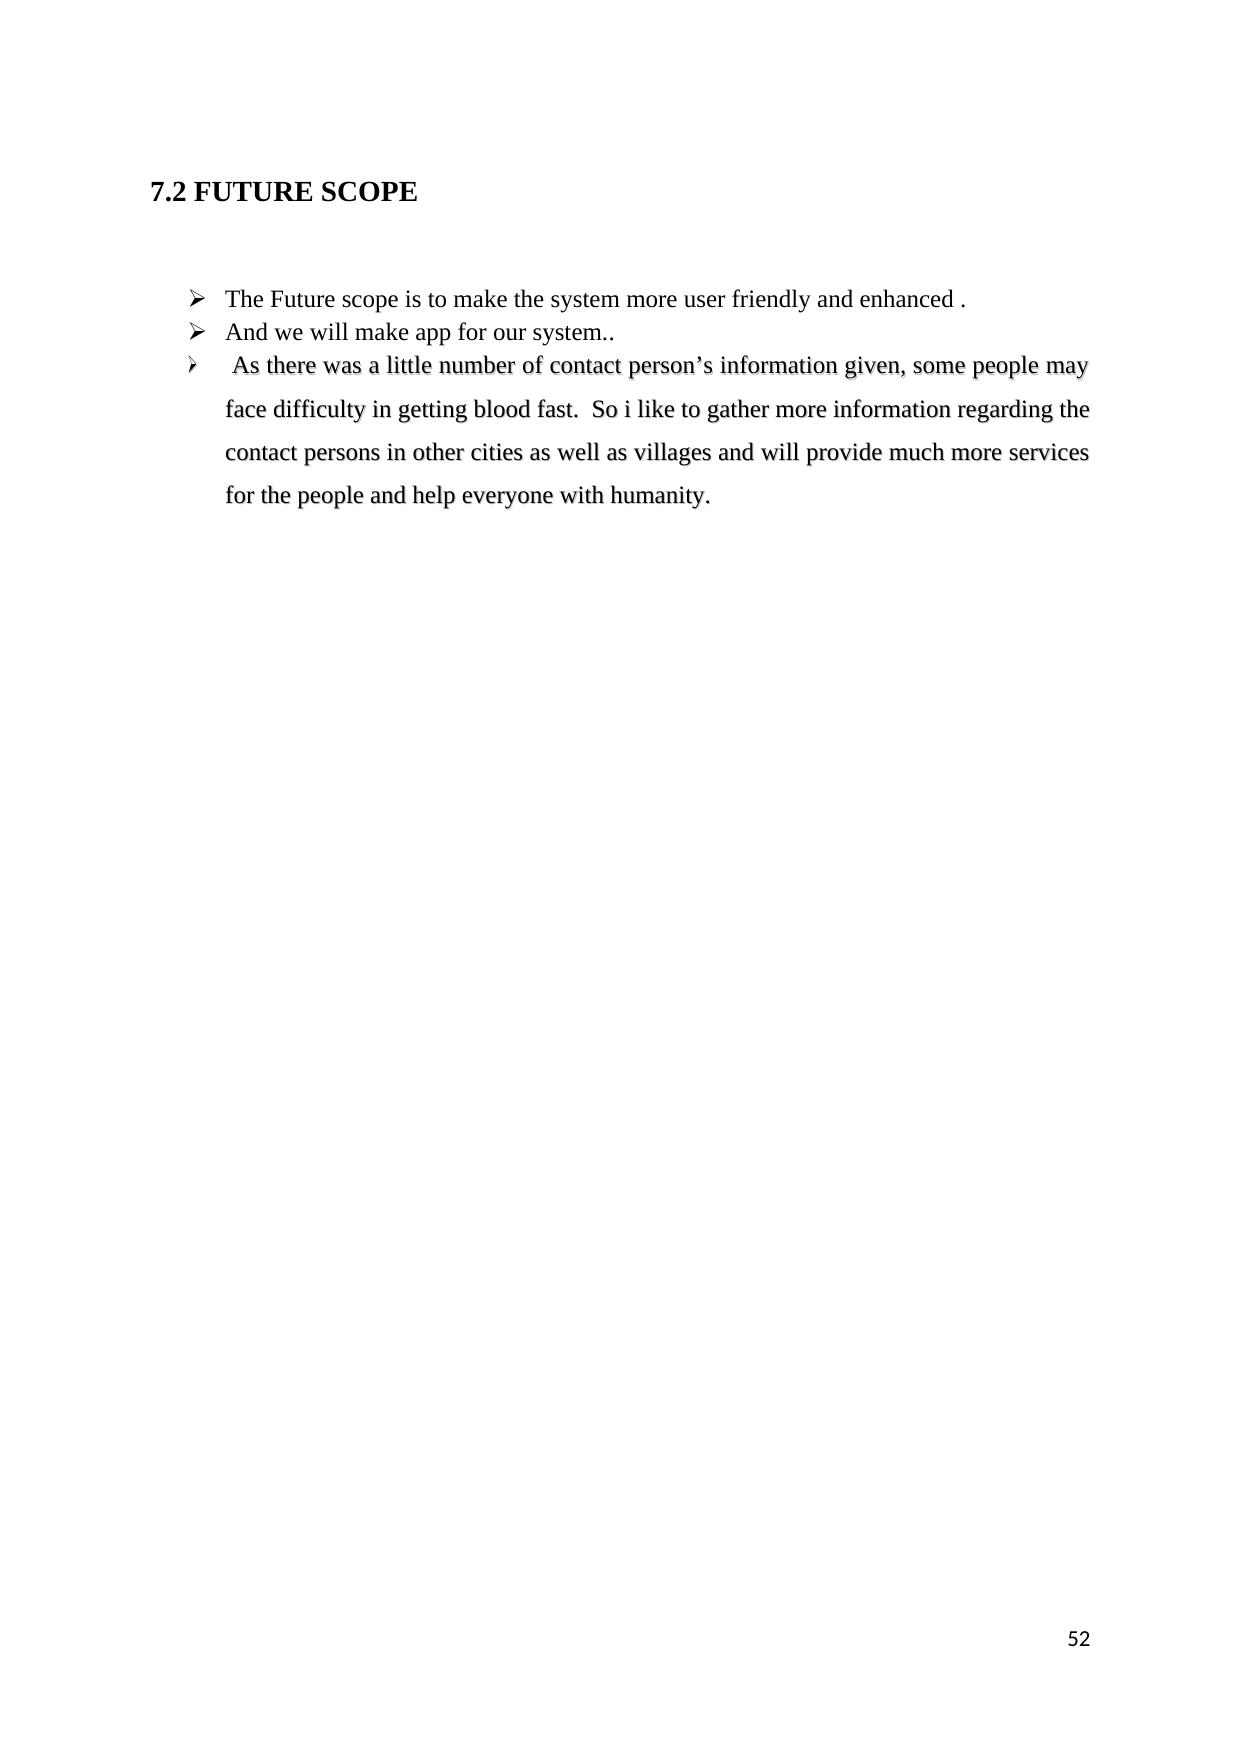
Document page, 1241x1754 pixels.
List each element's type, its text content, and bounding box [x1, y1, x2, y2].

text 7.2 FUTURE SCOPE [150, 174, 1090, 208]
list As there was a little number of contact person’s information given, some people may face difficulty in getting blood fast. So i like to gather more information regarding the contact persons in other cities as well as villages and will provide much more services for the people and help everyone with humanity. [187, 351, 1090, 509]
list The Future scope is to make the system more user friendly and enhanced . [187, 284, 1090, 313]
list And we will make app for our system.. [187, 317, 1090, 346]
